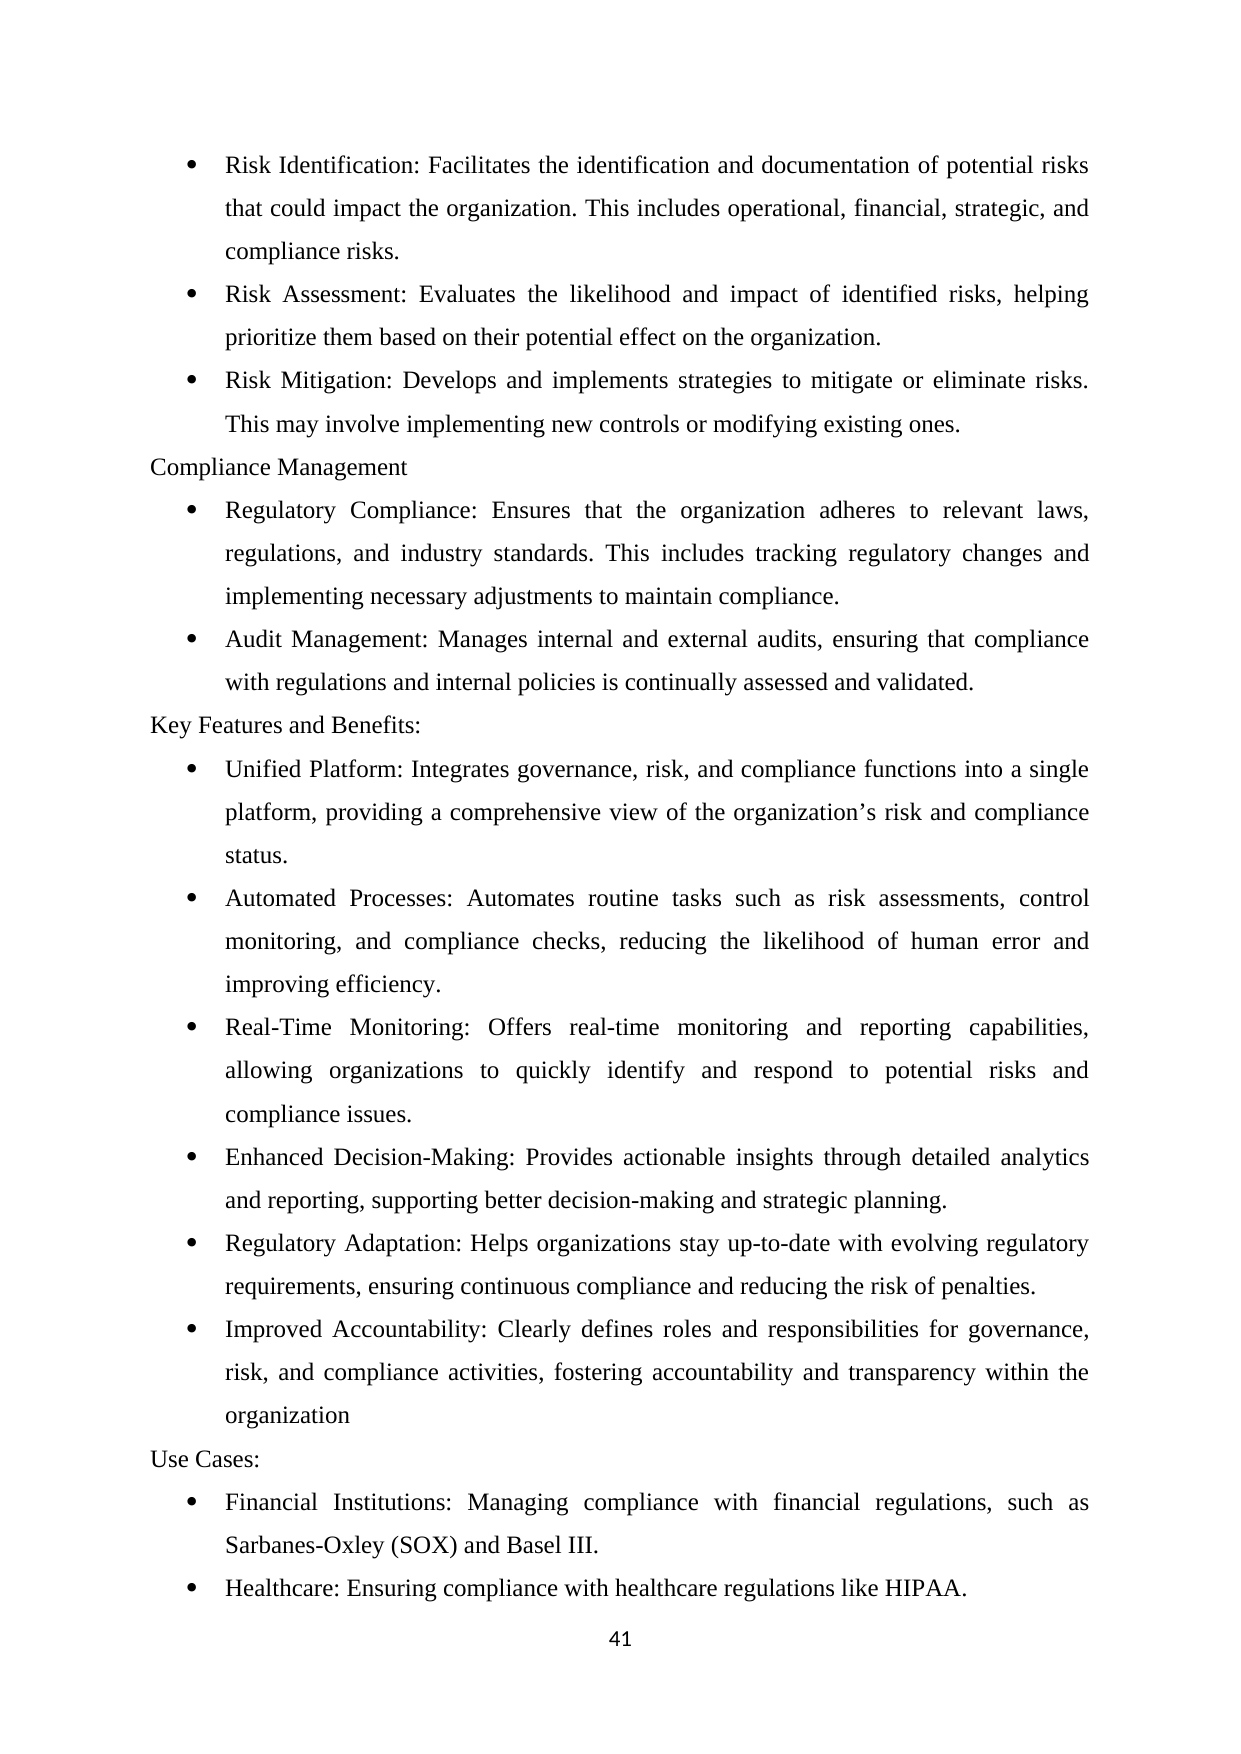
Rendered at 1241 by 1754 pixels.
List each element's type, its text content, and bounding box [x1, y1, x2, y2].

list Real-Time Monitoring: Offers real-time monitoring and reporting capabilities, allowing organizations to quickly identify and respond to potential risks and compliance issues. [187, 1012, 1090, 1127]
list Improved Accountability: Clearly defines roles and responsibilities for governance, risk, and compliance activities, fostering accountability and transparency within the organization [187, 1314, 1090, 1429]
text Key Features and Benefits: [150, 711, 1090, 739]
list Enhanced Decision-Making: Provides actionable insights through detailed analytics and reporting, supporting better decision-making and strategic planning. [187, 1142, 1090, 1214]
list Automated Processes: Automates routine tasks such as risk assessments, control monitoring, and compliance checks, reducing the likelihood of human error and improving efficiency. [187, 883, 1090, 998]
list Risk Assessment: Evaluates the likelihood and impact of identified risks, helping prioritize them based on their potential effect on the organization. [187, 279, 1090, 351]
list Audit Management: Manages internal and external audits, ensuring that compliance with regulations and internal policies is continually assessed and validated. [187, 624, 1090, 696]
list Risk Identification: Facilitates the identification and documentation of potential risks that could impact the organization. This includes operational, financial, strategic, and compliance risks. [187, 150, 1090, 265]
list Unified Platform: Integrates governance, risk, and compliance functions into a single platform, providing a comprehensive view of the organization’s risk and compliance status. [187, 754, 1090, 869]
list Financial Institutions: Managing compliance with financial regulations, such as Sarbanes-Oxley (SOX) and Basel III. [187, 1487, 1090, 1559]
list Risk Mitigation: Develops and implements strategies to mitigate or eliminate risks. This may involve implementing new controls or modifying existing ones. [187, 366, 1090, 437]
list Healthcare: Ensuring compliance with healthcare regulations like HIPAA. [187, 1573, 1090, 1602]
text Use Cases: [150, 1444, 1090, 1472]
list Regulatory Compliance: Ensures that the organization adheres to relevant laws, regulations, and industry standards. This includes tracking regulatory changes and implementing necessary adjustments to maintain compliance. [187, 495, 1090, 610]
text Compliance Management [150, 452, 1090, 481]
